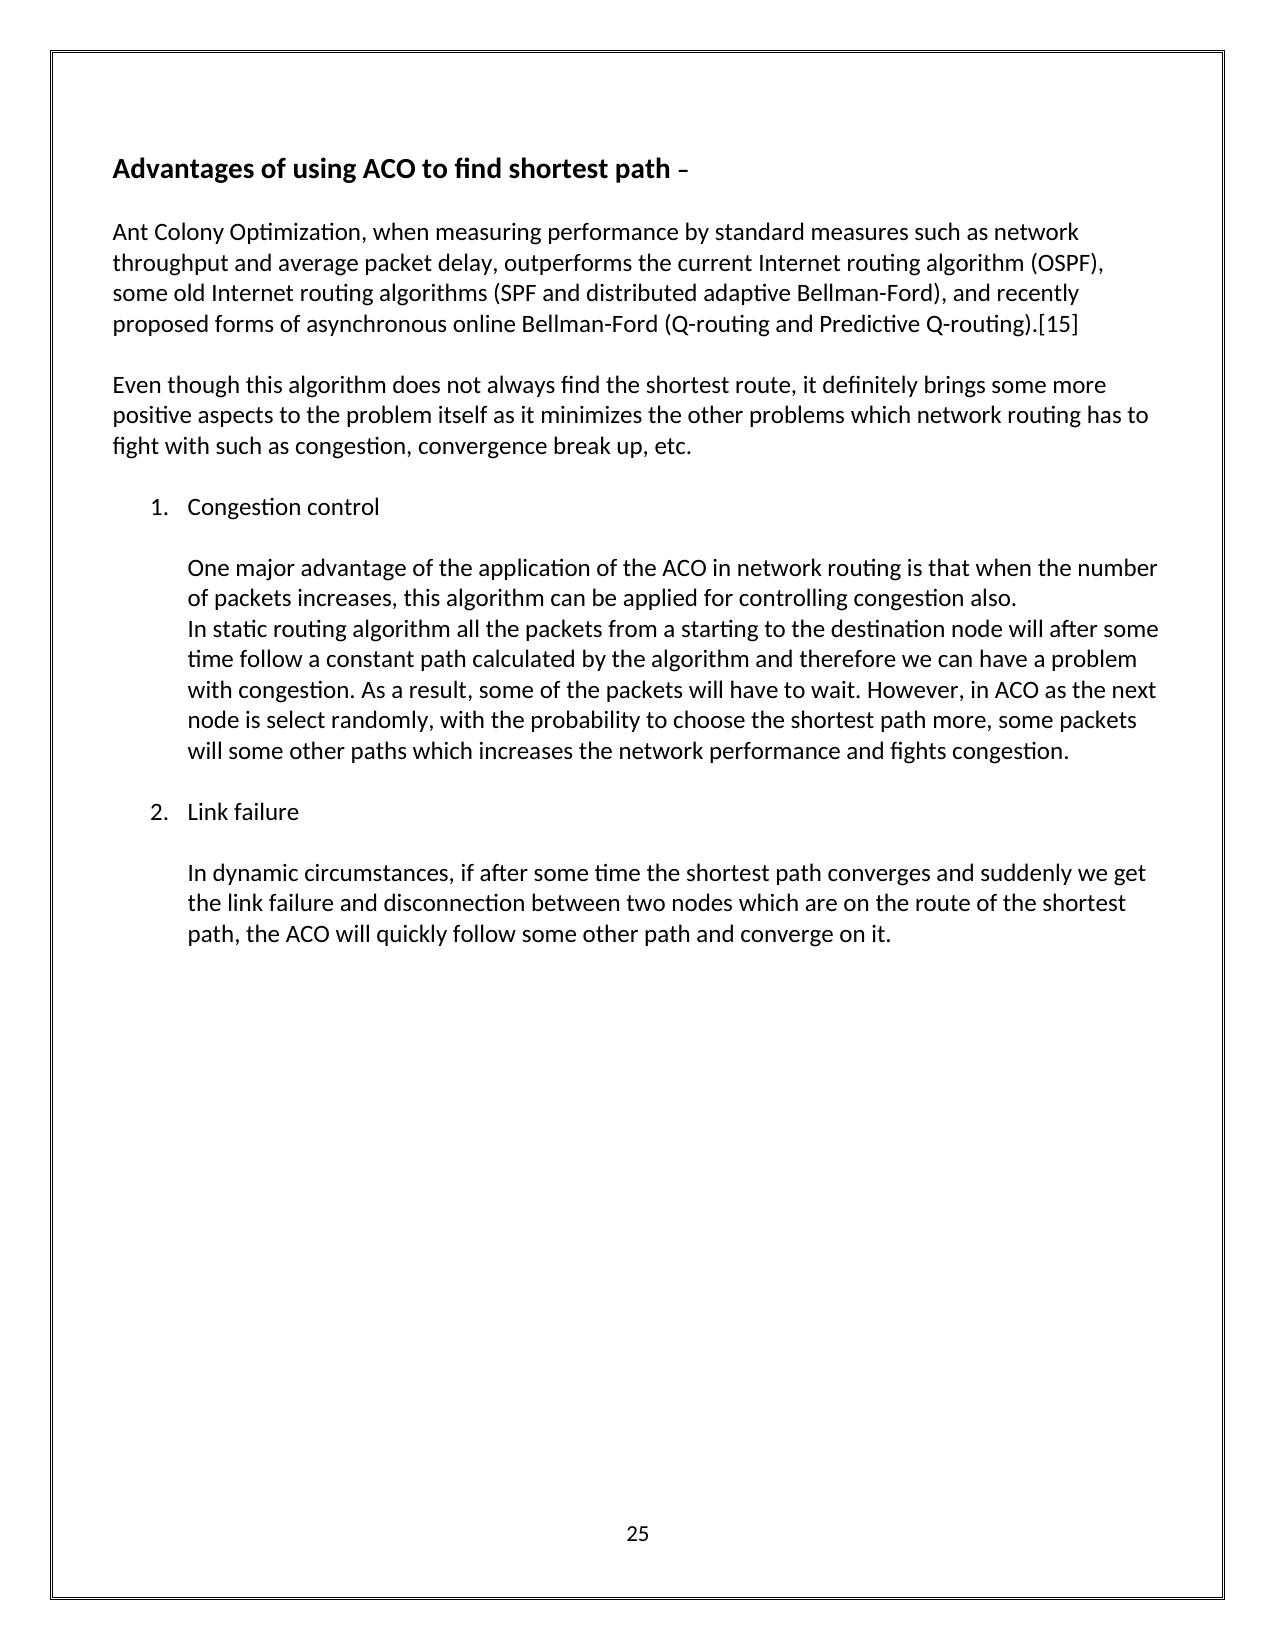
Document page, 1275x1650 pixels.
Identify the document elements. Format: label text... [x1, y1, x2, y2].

text In static routing algorithm all the packets from a starting to the destination node will after some time follow a constant path calculated by the algorithm and therefore we can have a problem with congestion. As a result, some of the packets will have to wait. However, in ACO as the next node is select randomly, with the probability to choose the shortest path more, some packets will some other paths which increases the network performance and fights congestion. [187, 613, 1162, 766]
text Ant Colony Optimization, when measuring performance by standard measures such as network throughput and average packet delay, outperforms the current Internet routing algorithm (OSPF), some old Internet routing algorithms (SPF and distributed adaptive Bellman-Ford), and recently proposed forms of asynchronous online Bellman-Ford (Q-routing and Predictive Q-routing).[15] [112, 216, 1162, 338]
text Even though this algorithm does not always find the shortest route, it definitely brings some more positive aspects to the problem itself as it minimizes the other problems which network routing has to fight with such as congestion, convergence break up, etc. [112, 369, 1162, 460]
list Link failure [150, 796, 1162, 827]
list Congestion control [150, 491, 1162, 521]
text In dynamic circumstances, if after some time the shortest path converges and suddenly we get the link failure and disconnection between two nodes which are on the route of the shortest path, the ACO will quickly follow some other path and converge on it. [187, 857, 1162, 949]
text One major advantage of the application of the ACO in network routing is that when the number of packets increases, this algorithm can be applied for controlling congestion also. [187, 552, 1162, 613]
text Advantages of using ACO to find shortest path – [112, 150, 1162, 186]
